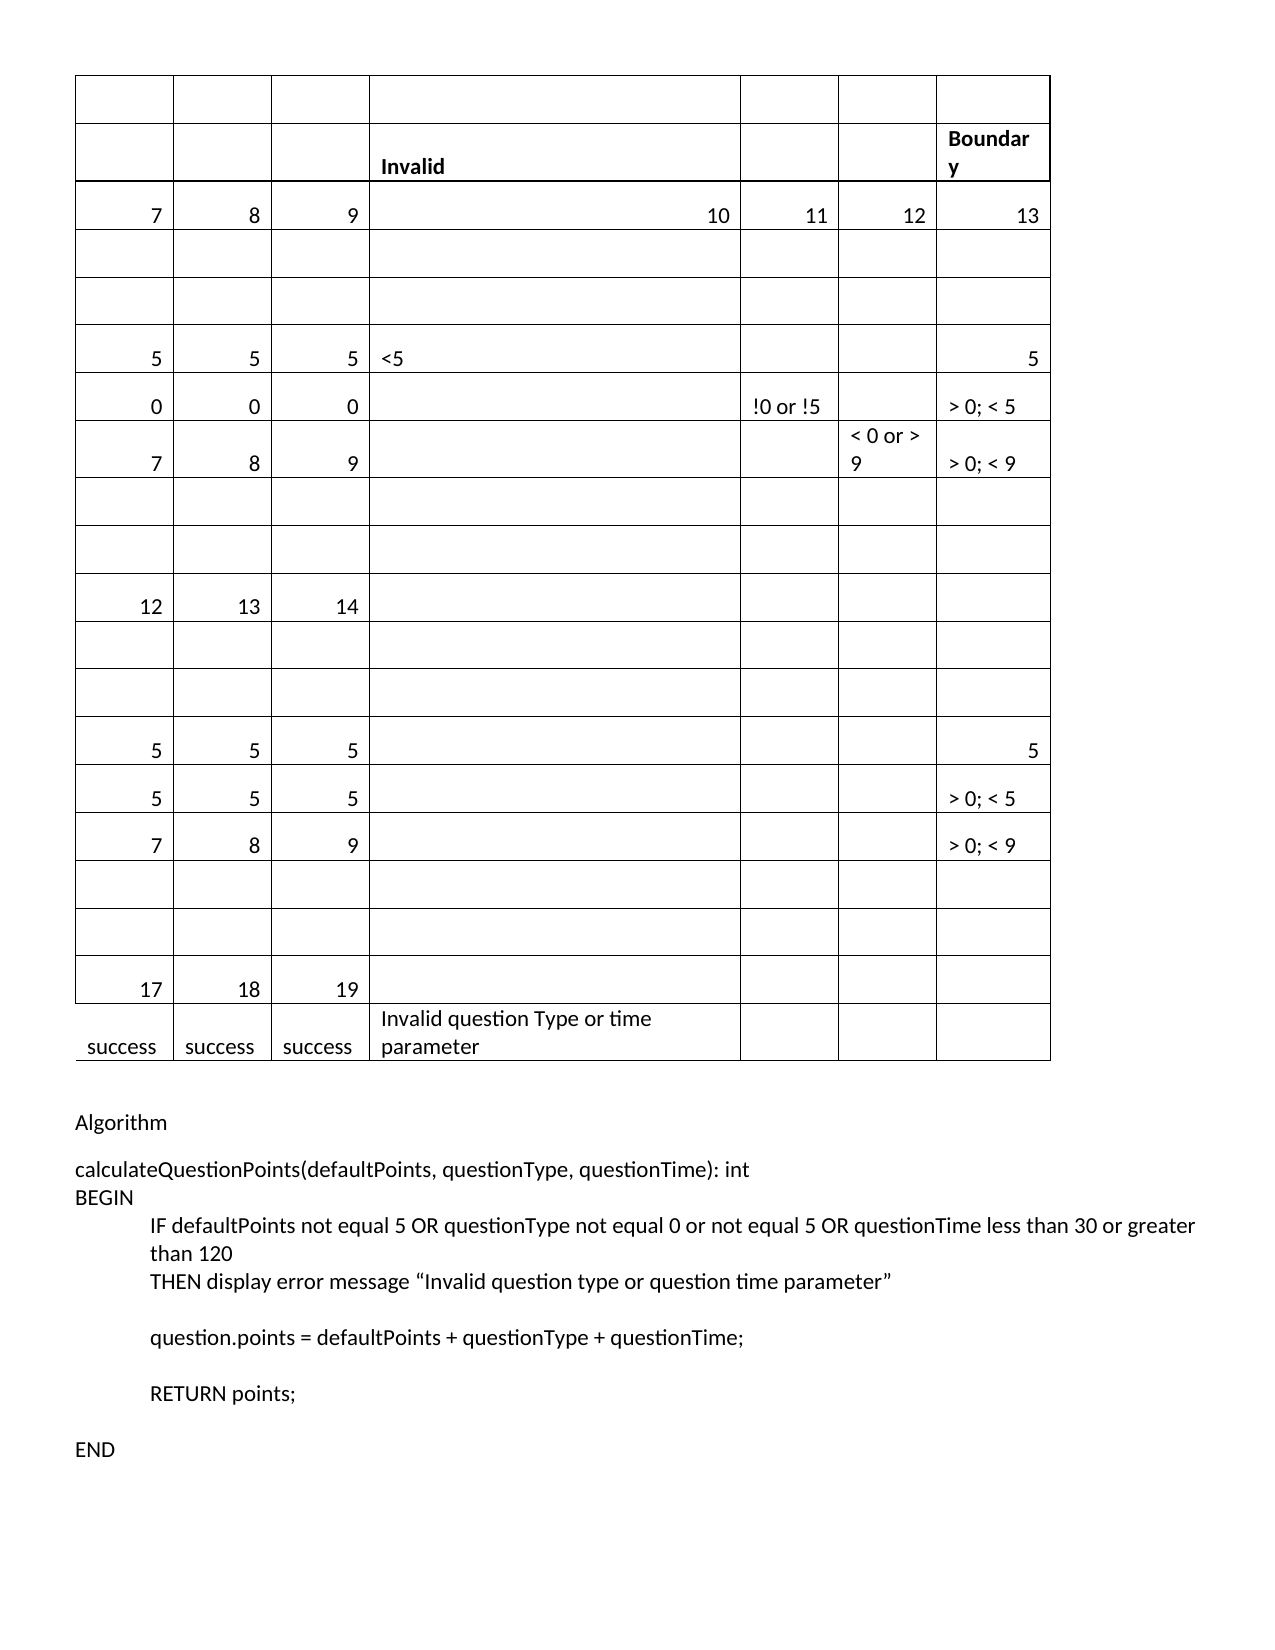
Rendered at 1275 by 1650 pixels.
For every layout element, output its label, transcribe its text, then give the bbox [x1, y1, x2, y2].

text THEN display error message “Invalid question type or question time parameter” [150, 1267, 1200, 1295]
table_cell [741, 861, 838, 907]
table_cell <5 [370, 325, 740, 372]
table_cell [272, 526, 369, 573]
table_cell 0 [174, 373, 271, 420]
table_cell [741, 1004, 838, 1060]
table_cell > 0; < 9 [937, 421, 1050, 477]
table_cell [272, 622, 369, 668]
table_cell [741, 717, 838, 764]
table_cell 5 [272, 765, 369, 812]
table_cell [272, 861, 369, 907]
table_cell [839, 1004, 936, 1060]
table_cell [370, 526, 740, 573]
table_cell [839, 717, 936, 764]
table_cell 5 [76, 717, 173, 764]
table_cell [76, 478, 173, 525]
table_cell 13 [174, 574, 271, 621]
table_cell [370, 956, 740, 1003]
table_cell 7 [76, 421, 173, 477]
table_cell [370, 813, 740, 859]
table_cell [839, 325, 936, 372]
table_cell [272, 230, 369, 277]
table_cell [370, 478, 740, 525]
table_cell [76, 622, 173, 668]
table_cell [272, 909, 369, 955]
text END [75, 1435, 1200, 1463]
table_cell [741, 526, 838, 573]
table_cell [370, 230, 740, 277]
table_cell [741, 124, 838, 180]
table_cell [272, 669, 369, 716]
table_cell 7 [76, 182, 173, 229]
table_cell [370, 909, 740, 955]
table_cell [370, 765, 740, 812]
table_cell > 0; < 9 [937, 813, 1050, 859]
table_cell 17 [76, 956, 173, 1003]
table_cell [839, 230, 936, 277]
table_cell [741, 76, 838, 123]
table_cell 7 [76, 813, 173, 859]
table_cell [370, 622, 740, 668]
table_cell [370, 669, 740, 716]
table_cell [174, 478, 271, 525]
table_cell [370, 373, 740, 420]
table_cell [839, 909, 936, 955]
table_cell [370, 717, 740, 764]
table_cell 5 [937, 717, 1050, 764]
table_cell [741, 421, 838, 477]
table_cell 9 [272, 813, 369, 859]
table_cell [174, 76, 271, 123]
table_cell 0 [76, 373, 173, 420]
table_cell [76, 861, 173, 907]
table_cell [937, 478, 1050, 525]
table_cell [741, 478, 838, 525]
table_cell [741, 669, 838, 716]
table_cell [370, 861, 740, 907]
table_cell 5 [272, 325, 369, 372]
table_cell [839, 526, 936, 573]
table_cell [174, 622, 271, 668]
table_cell 5 [174, 765, 271, 812]
table_cell Boundary [937, 124, 1049, 180]
table_cell Invalid question Type or time parameter [370, 1004, 740, 1060]
table_cell > 0; < 5 [937, 373, 1050, 420]
table_cell 5 [76, 765, 173, 812]
table_cell [937, 1004, 1050, 1060]
table_cell [370, 278, 740, 324]
table_cell 5 [937, 325, 1050, 372]
table_cell [937, 861, 1050, 907]
text IF defaultPoints not equal 5 OR questionType not equal 0 or not equal 5 OR questionTime less than 30 or greater than 120 [150, 1211, 1200, 1267]
table_cell [174, 230, 271, 277]
table_cell [937, 230, 1050, 277]
table_cell [76, 230, 173, 277]
table_cell [839, 124, 936, 180]
table_cell [839, 956, 936, 1003]
table_cell [937, 526, 1050, 573]
table_cell [839, 478, 936, 525]
table_cell [937, 956, 1050, 1003]
table_cell [370, 574, 740, 621]
table_cell 12 [839, 182, 936, 229]
table_cell 5 [272, 717, 369, 764]
table_cell 14 [272, 574, 369, 621]
table_cell 13 [937, 182, 1050, 229]
table_cell 5 [76, 325, 173, 372]
table_cell [937, 622, 1050, 668]
table_cell !0 or !5 [741, 373, 838, 420]
table_cell [76, 278, 173, 324]
text Algorithm [75, 1108, 1200, 1136]
text BEGIN [75, 1183, 1200, 1211]
table_cell [741, 956, 838, 1003]
table_cell [741, 909, 838, 955]
table_cell [76, 669, 173, 716]
table_cell [370, 76, 740, 123]
table_cell [272, 124, 369, 180]
table_cell 8 [174, 813, 271, 859]
table_cell [839, 813, 936, 859]
table_cell > 0; < 5 [937, 765, 1050, 812]
table_cell [76, 526, 173, 573]
table_cell [839, 574, 936, 621]
table_cell 5 [174, 325, 271, 372]
table_cell [741, 230, 838, 277]
table_cell 12 [76, 574, 173, 621]
table_cell [272, 76, 369, 123]
table_cell 8 [174, 421, 271, 477]
table_cell [741, 574, 838, 621]
table_cell [839, 76, 936, 123]
table_cell [741, 325, 838, 372]
table_cell [937, 909, 1050, 955]
table_cell [741, 278, 838, 324]
table_cell 8 [174, 182, 271, 229]
table_cell 5 [174, 717, 271, 764]
text question.points = defaultPoints + questionType + questionTime; [150, 1323, 1200, 1351]
table_cell [839, 278, 936, 324]
table_cell [741, 622, 838, 668]
table_cell [741, 813, 838, 859]
table_cell 0 [272, 373, 369, 420]
table_cell 19 [272, 956, 369, 1003]
table_cell [174, 909, 271, 955]
table_cell success [174, 1004, 271, 1060]
table_cell success [272, 1004, 369, 1060]
table_cell < 0 or > 9 [839, 421, 936, 477]
table_cell [174, 526, 271, 573]
table_cell [937, 76, 1049, 123]
table_cell [174, 861, 271, 907]
table_cell [839, 861, 936, 907]
table_cell [370, 421, 740, 477]
table_cell [272, 278, 369, 324]
table_cell 18 [174, 956, 271, 1003]
table_cell [741, 765, 838, 812]
table_cell [272, 478, 369, 525]
table_cell [174, 278, 271, 324]
table_cell [76, 909, 173, 955]
table_cell [174, 124, 271, 180]
table_cell [937, 278, 1050, 324]
table_cell [76, 124, 173, 180]
text RETURN points; [150, 1379, 1200, 1407]
table_cell 11 [741, 182, 838, 229]
table_cell Invalid [370, 124, 740, 180]
table_cell 9 [272, 421, 369, 477]
text calculateQuestionPoints(defaultPoints, questionType, questionTime): int [75, 1155, 1200, 1183]
table_cell 9 [272, 182, 369, 229]
table_cell [839, 669, 936, 716]
table_cell [937, 669, 1050, 716]
table_cell [937, 574, 1050, 621]
table_cell 10 [370, 182, 740, 229]
table_cell [174, 669, 271, 716]
table_cell [76, 76, 173, 123]
table_cell success [76, 1004, 173, 1060]
table_cell [839, 765, 936, 812]
table_cell [839, 622, 936, 668]
table_cell [839, 373, 936, 420]
